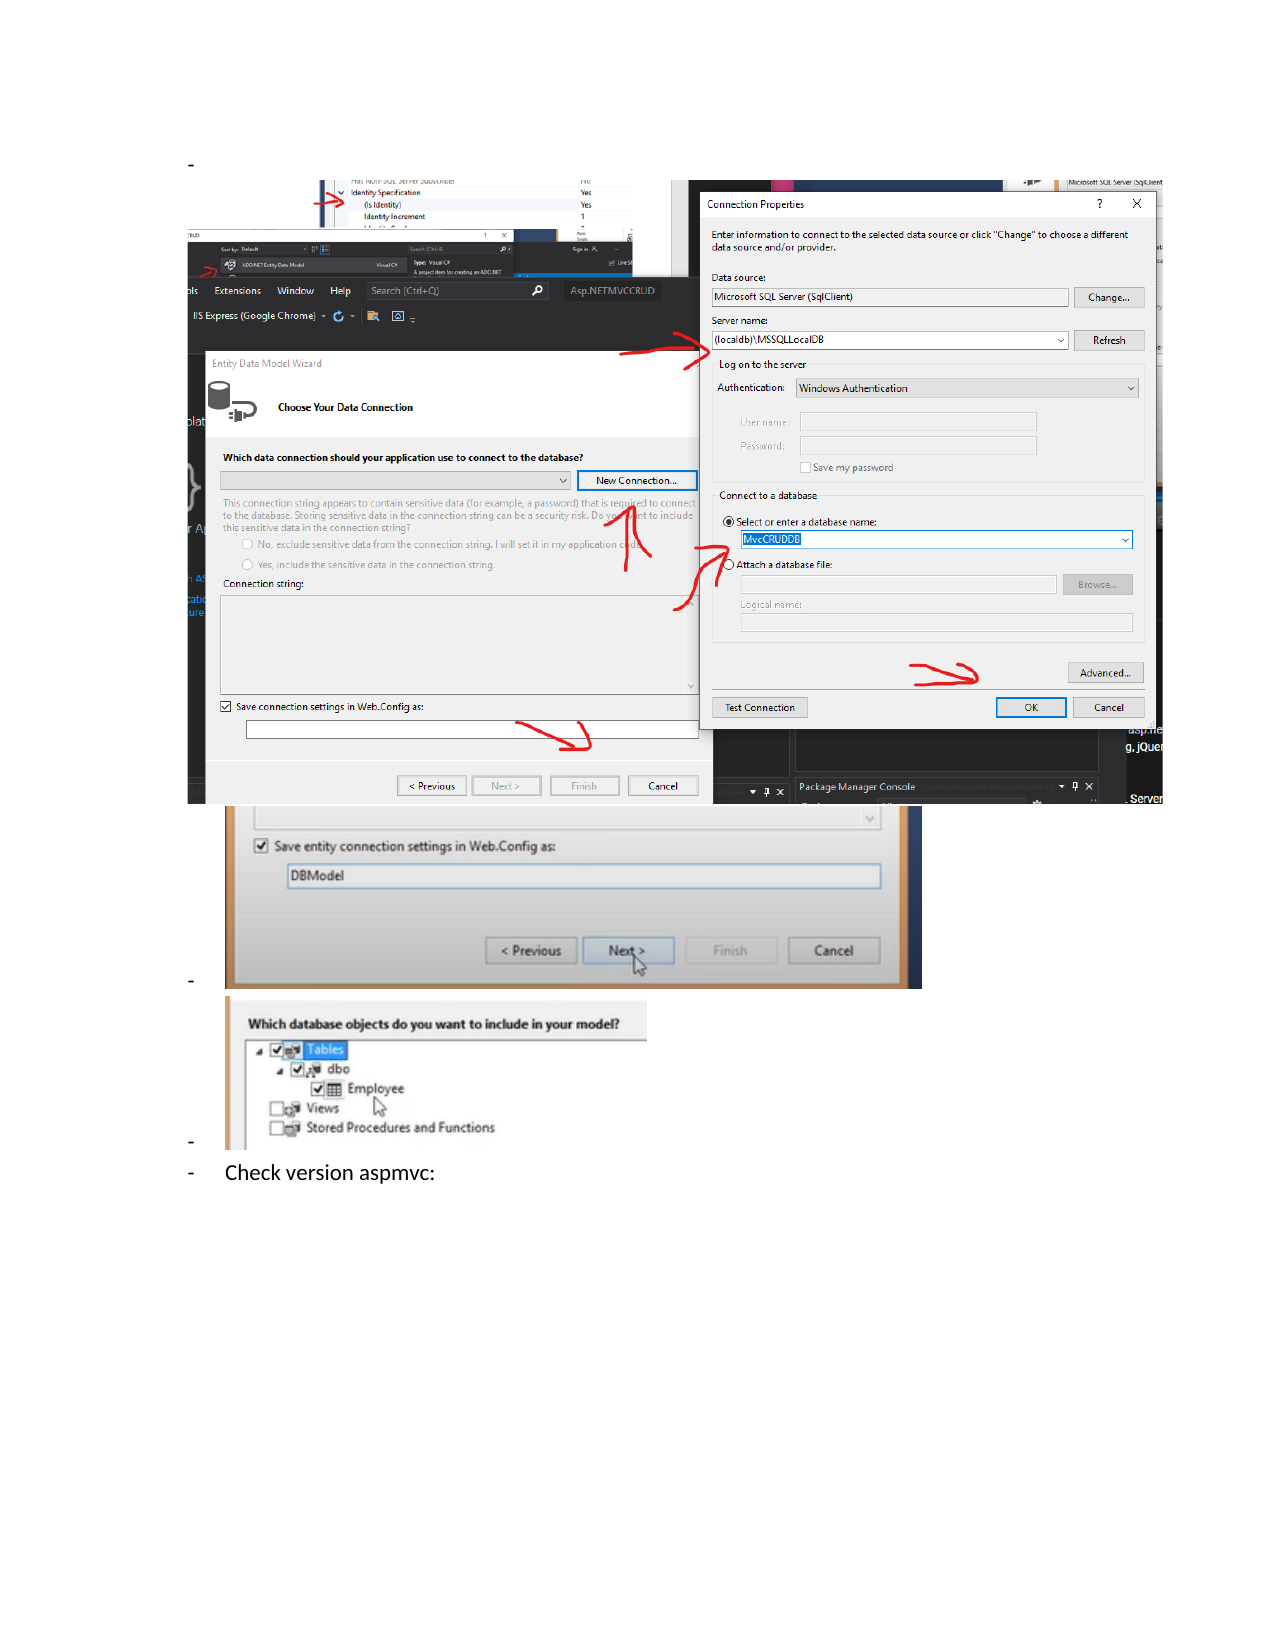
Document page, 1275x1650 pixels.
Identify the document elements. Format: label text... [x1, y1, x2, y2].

picture [225, 996, 647, 1150]
picture [225, 806, 922, 989]
list Check version aspmvc: [187, 1158, 1125, 1186]
picture [187, 180, 1163, 804]
